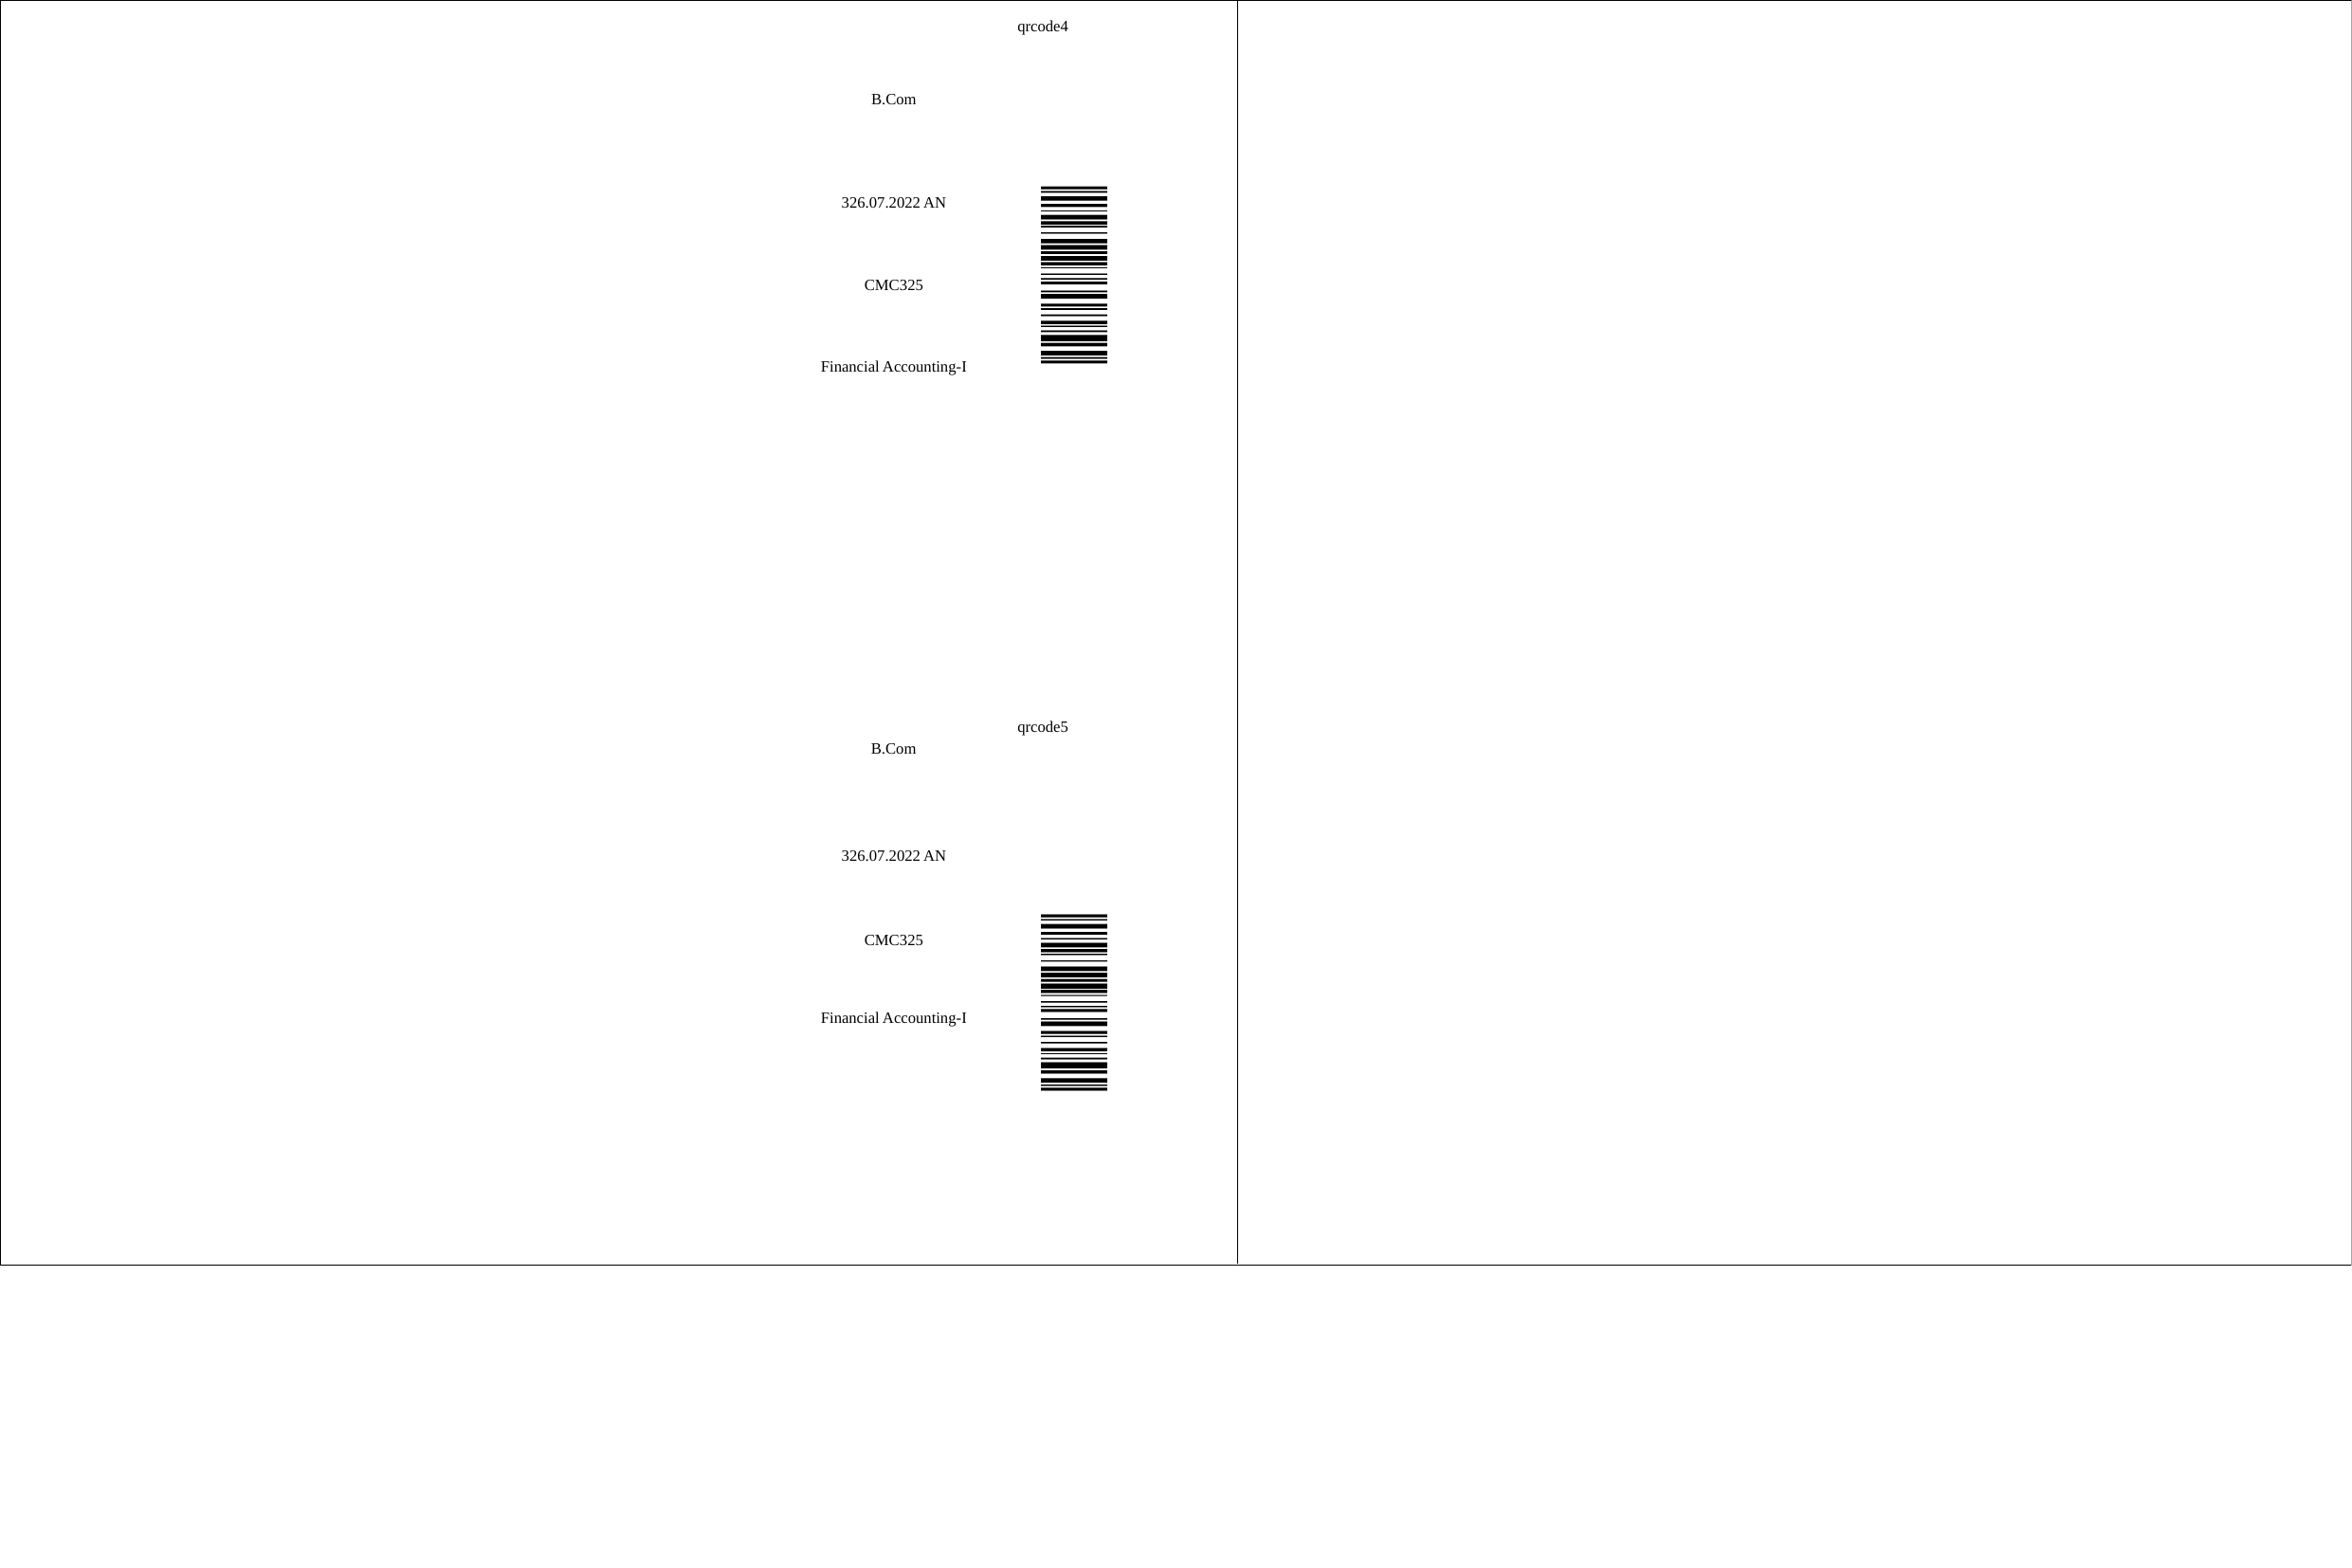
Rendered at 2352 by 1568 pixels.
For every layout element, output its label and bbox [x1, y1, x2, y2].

table_header [1, 1, 1237, 1264]
picture [1034, 901, 1114, 1105]
table_header [1238, 1, 2351, 1264]
picture [1034, 173, 1114, 378]
